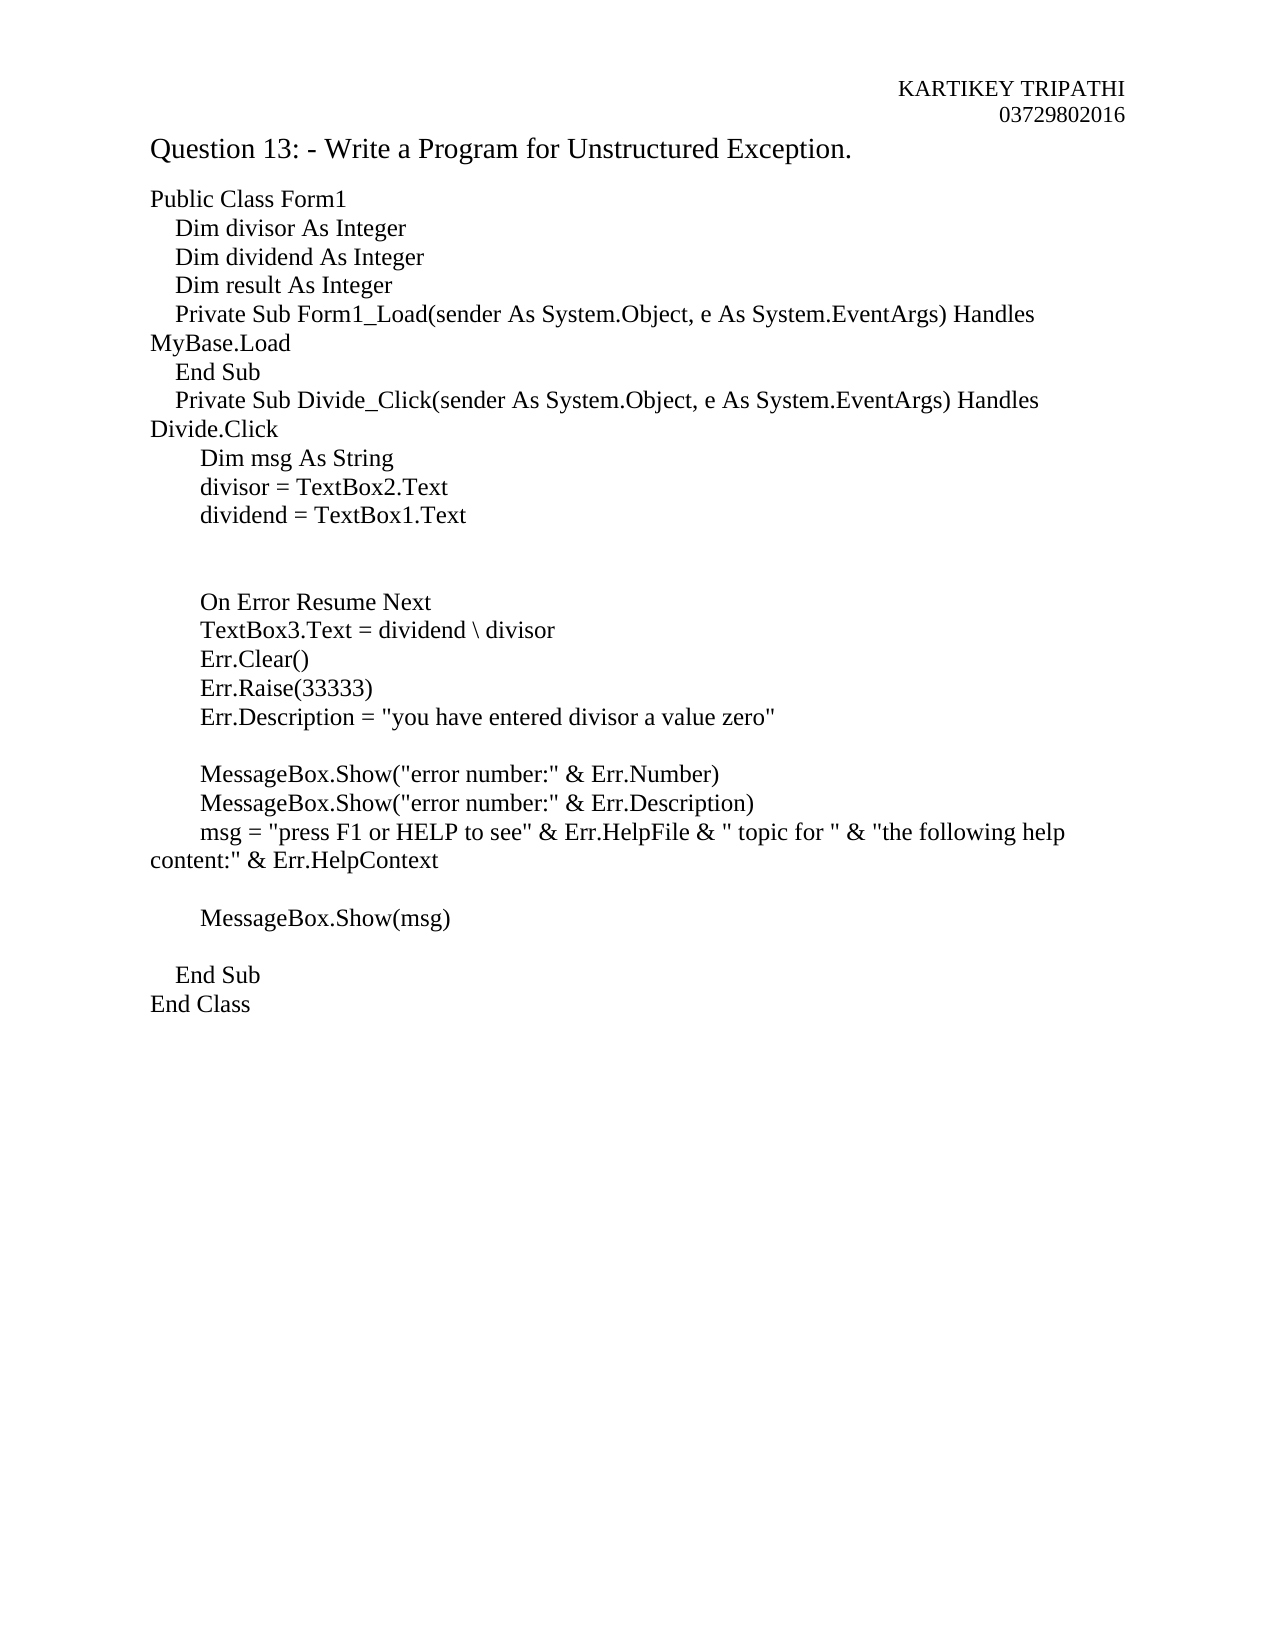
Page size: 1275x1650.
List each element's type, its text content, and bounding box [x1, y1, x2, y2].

text Dim dividend As Integer [150, 242, 1125, 270]
text MessageBox.Show("error number:" & Err.Description) [150, 788, 1125, 817]
text Public Class Form1 [150, 184, 1125, 213]
text divisor = TextBox2.Text [150, 472, 1125, 500]
text Err.Description = "you have entered divisor a value zero" [150, 702, 1125, 730]
text MessageBox.Show("error number:" & Err.Number) [150, 759, 1125, 788]
text End Sub [150, 357, 1125, 385]
text On Error Resume Next [150, 587, 1125, 615]
text Private Sub Divide_Click(sender As System.Object, e As System.EventArgs) Handles Divide.Click [150, 385, 1125, 443]
text MessageBox.Show(msg) [150, 903, 1125, 932]
text End Sub [150, 960, 1125, 989]
text Dim msg As String [150, 443, 1125, 472]
text TextBox3.Text = dividend \ divisor [150, 615, 1125, 644]
text dividend = TextBox1.Text [150, 500, 1125, 529]
text Dim divisor As Integer [150, 213, 1125, 242]
text End Class [150, 989, 1125, 1018]
text Private Sub Form1_Load(sender As System.Object, e As System.EventArgs) Handles MyBase.Load [150, 299, 1125, 357]
text msg = "press F1 or HELP to see" & Err.HelpFile & " topic for " & "the following help content:" & Err.HelpContext [150, 817, 1125, 874]
text Err.Raise(33333) [150, 673, 1125, 702]
text Dim result As Integer [150, 270, 1125, 299]
text Err.Clear() [150, 644, 1125, 673]
text Question 13: - Write a Program for Unstructured Exception. [150, 131, 1125, 165]
